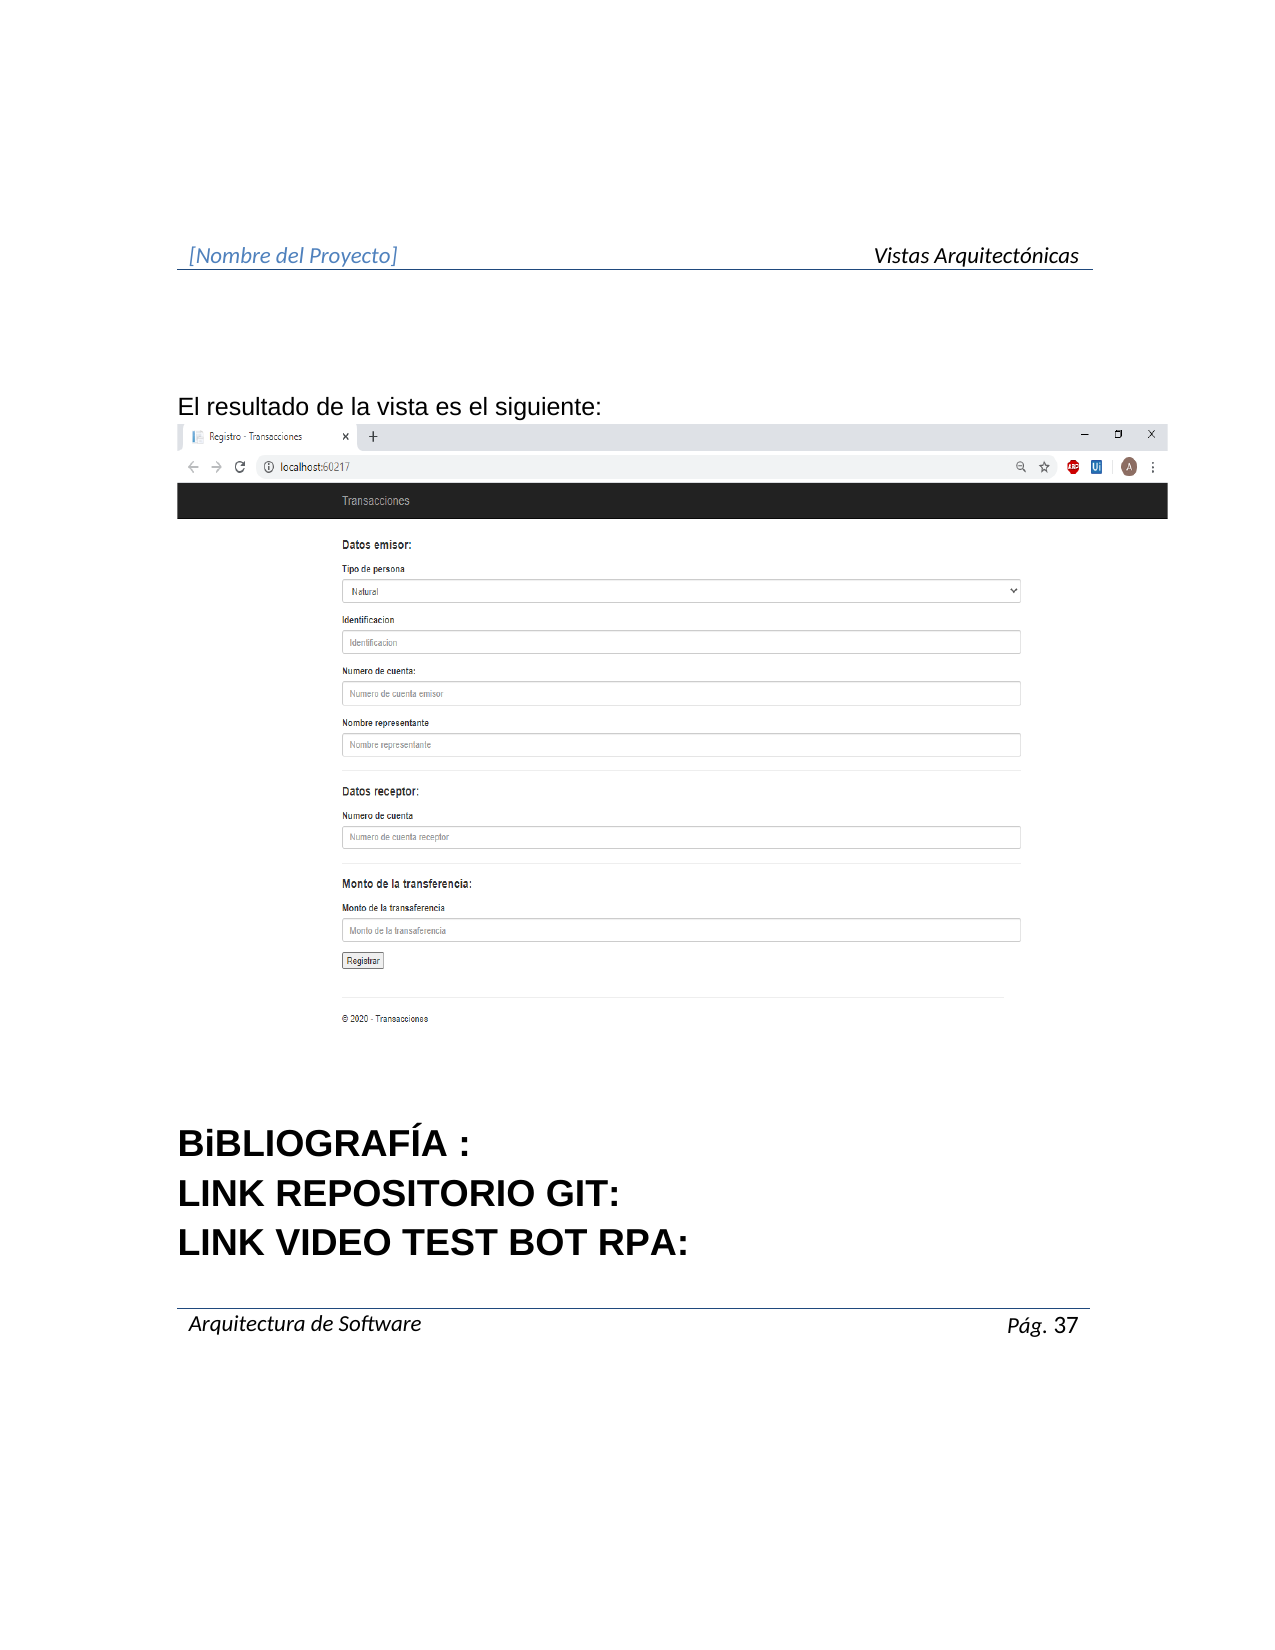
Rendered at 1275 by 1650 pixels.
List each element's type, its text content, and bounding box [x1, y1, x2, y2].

picture [177, 424, 1168, 1051]
text LINK REPOSITORIO GIT: [177, 1171, 1098, 1214]
text El resultado de la vista es el siguiente: [177, 392, 1098, 421]
text LINK VIDEO TEST BOT RPA: [177, 1220, 1098, 1263]
text BiBLIOGRAFÍA : [177, 1121, 1098, 1164]
